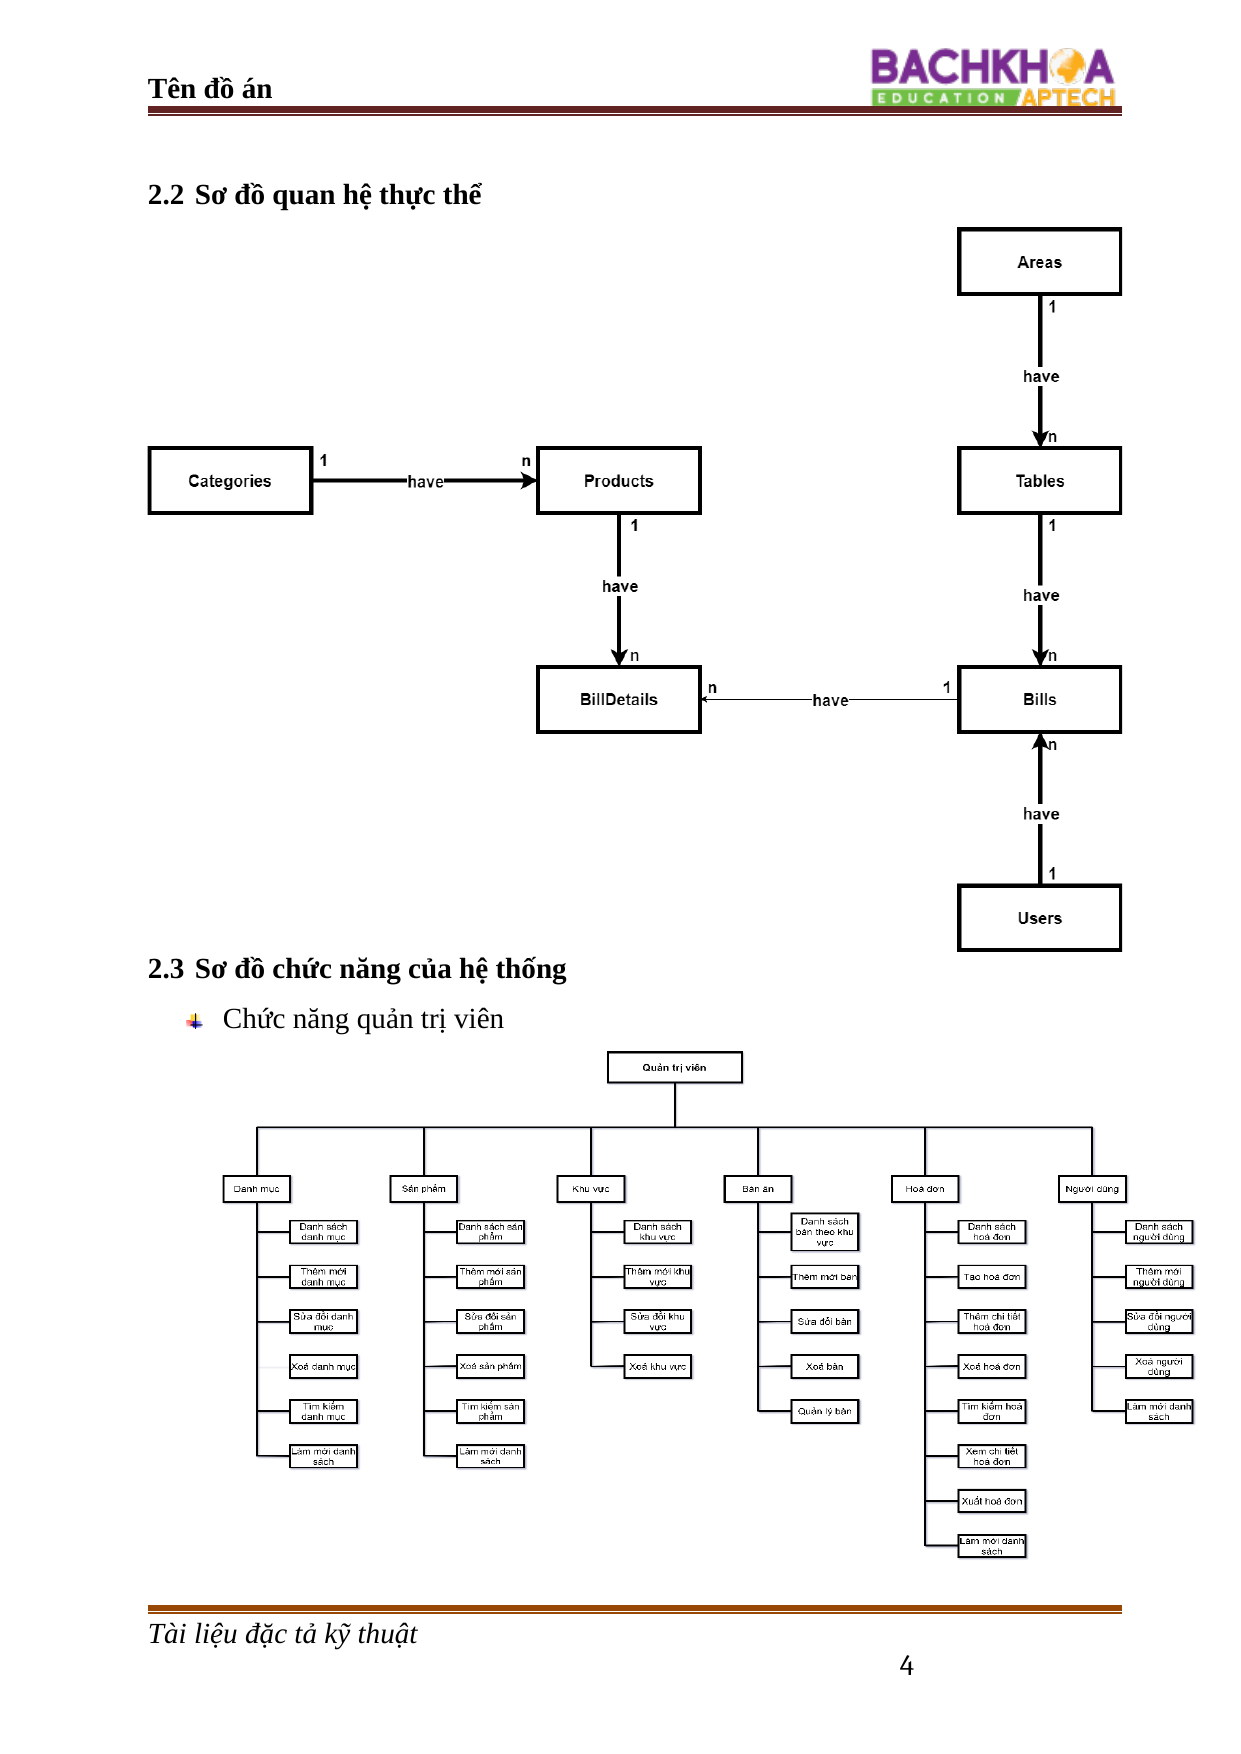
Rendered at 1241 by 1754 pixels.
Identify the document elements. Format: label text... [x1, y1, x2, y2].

picture [222, 1051, 1198, 1562]
picture [147, 227, 1123, 952]
subtitle Sơ đồ chức năng của hệ thống [148, 952, 1122, 985]
picture [186, 1012, 203, 1029]
subtitle Sơ đồ quan hệ thực thể [148, 177, 1122, 211]
picture [868, 47, 1120, 106]
list Chức năng quản trị viên [185, 1002, 1122, 1035]
